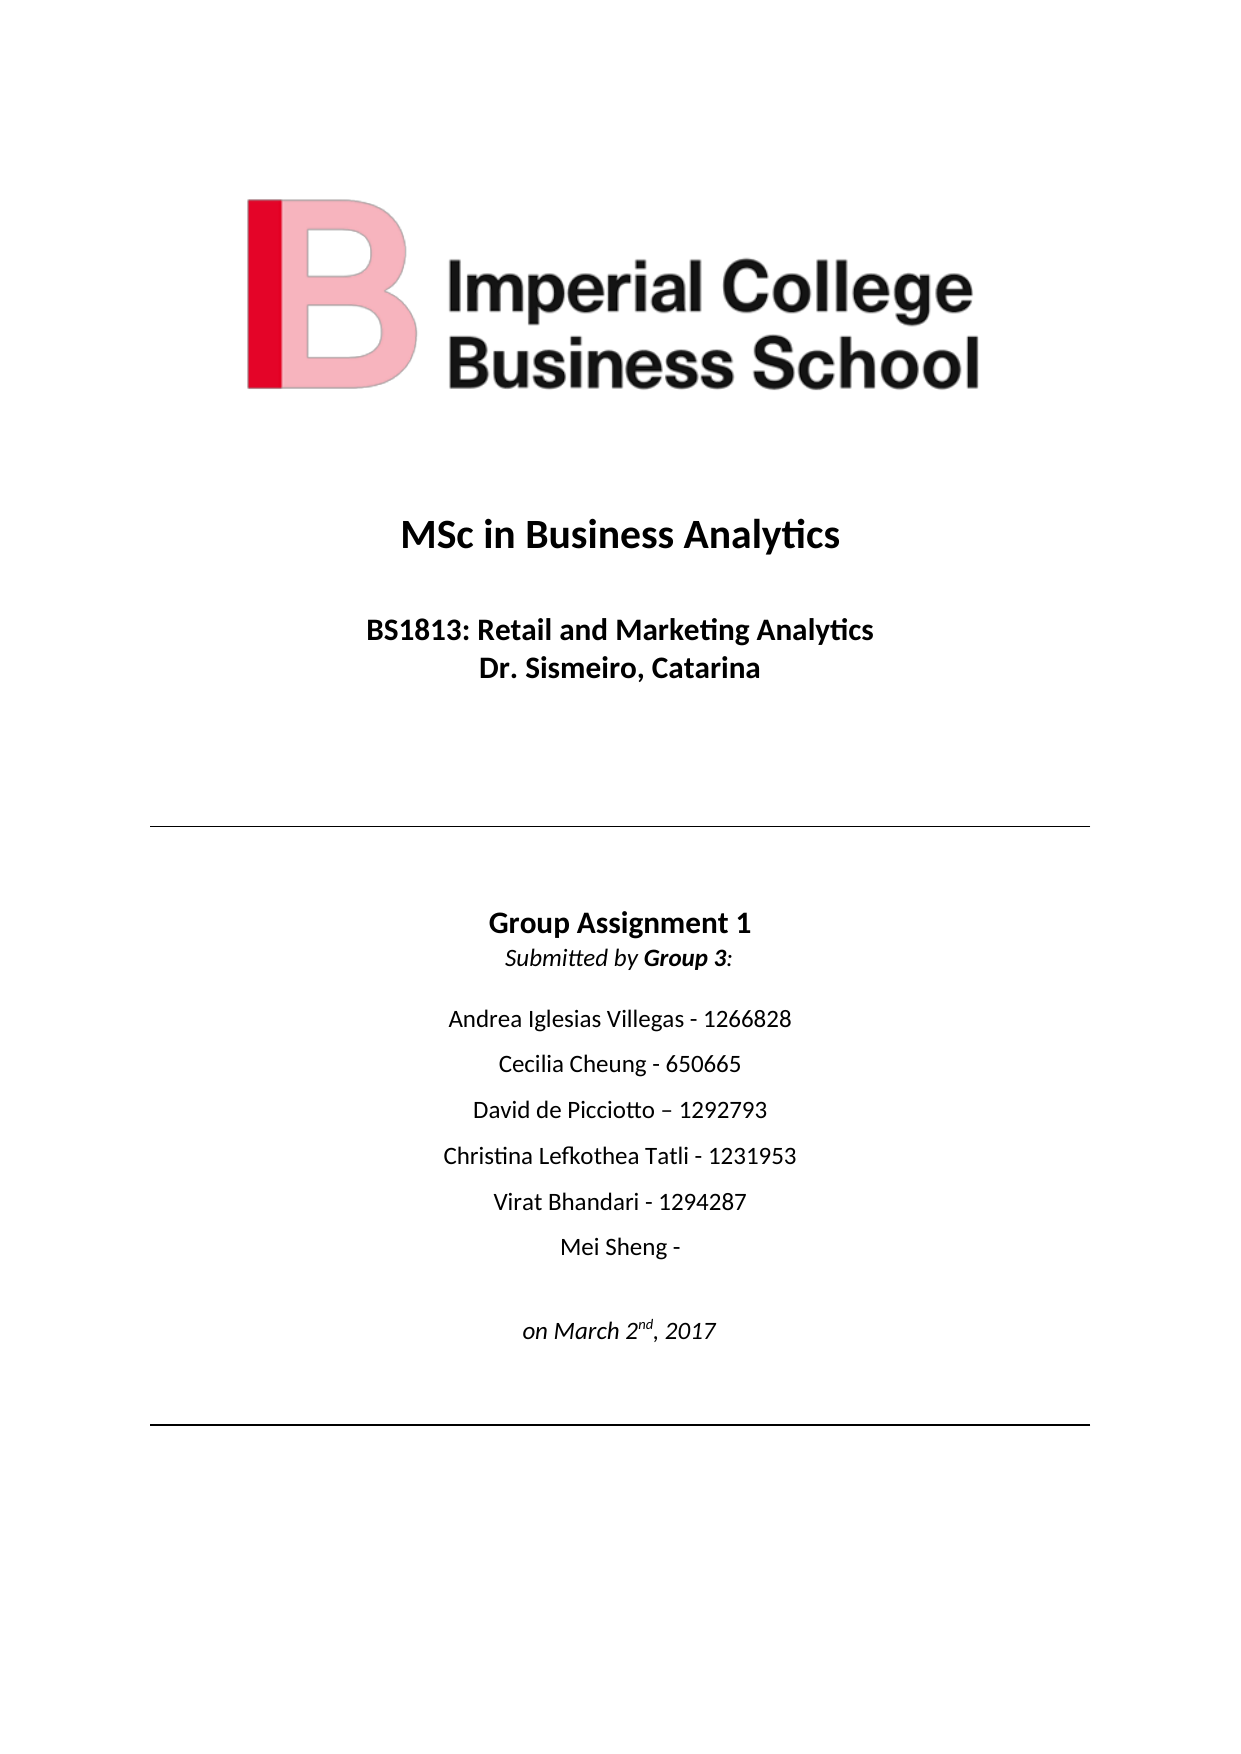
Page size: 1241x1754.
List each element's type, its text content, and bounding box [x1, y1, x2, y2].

text Andrea Iglesias Villegas - 1266828 [150, 1003, 1090, 1033]
text Mei Sheng - [150, 1231, 1090, 1262]
text Cecilia Cheung - 650665 [150, 1048, 1090, 1079]
text David de Picciotto – 1292793 [150, 1094, 1090, 1125]
text Group Assignment 1 [150, 903, 1090, 942]
text on March 2nd, 2017 [150, 1315, 1090, 1346]
text Submitted by Group 3: [150, 942, 1090, 972]
text Dr. Sismeiro, Catarina [150, 648, 1090, 686]
text MSc in Business Analytics [150, 508, 1090, 559]
text BS1813: Retail and Marketing Analytics [150, 610, 1090, 648]
text Christina Lefkothea Tatli - 1231953 [150, 1140, 1090, 1170]
picture [245, 185, 995, 394]
text Virat Bhandari - 1294287 [150, 1186, 1090, 1216]
